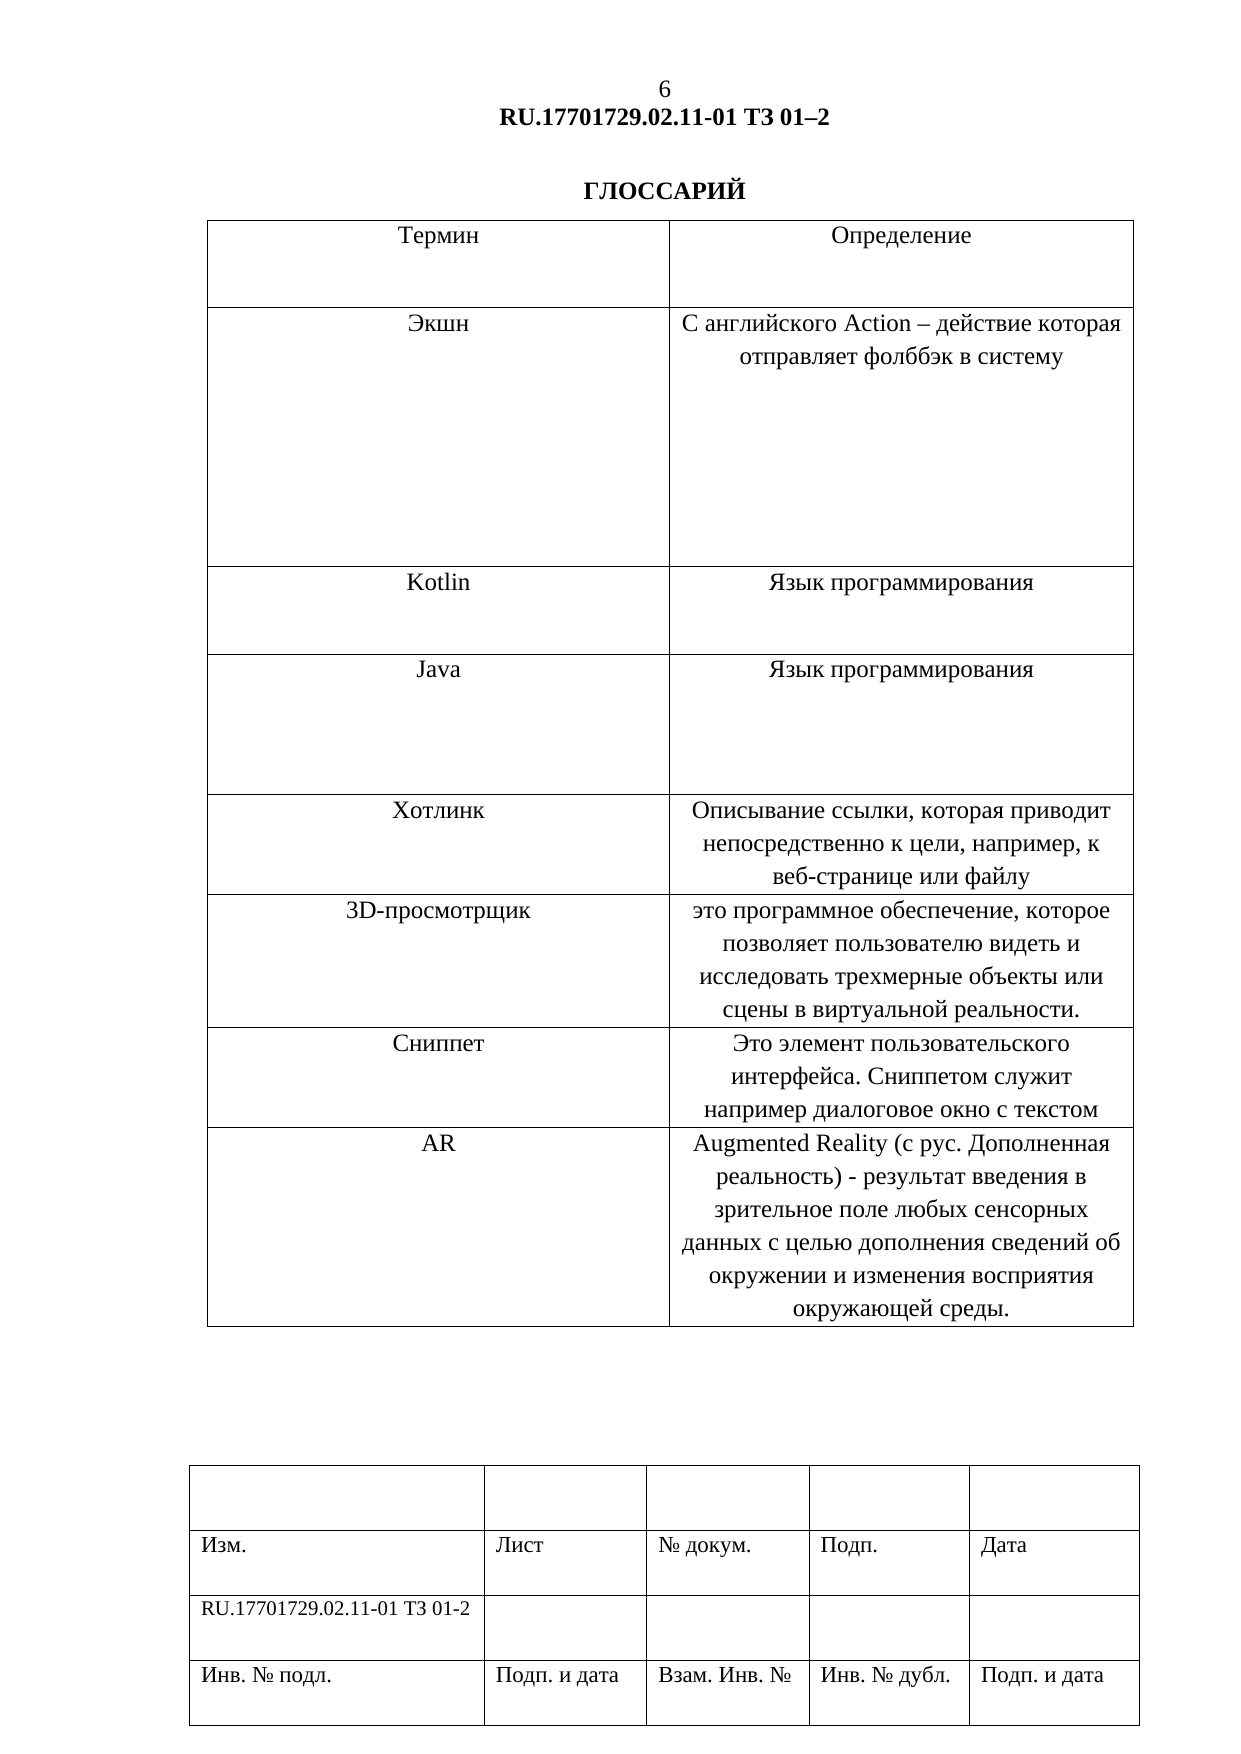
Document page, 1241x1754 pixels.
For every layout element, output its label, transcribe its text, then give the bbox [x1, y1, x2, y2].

table_cell AR [208, 1128, 669, 1326]
table_header Определение [670, 221, 1133, 307]
table_cell Экшн [208, 308, 669, 566]
table_cell Язык программирования [670, 655, 1133, 794]
table_cell 3D-просмотрщик [208, 895, 669, 1027]
table_cell Сниппет [208, 1028, 669, 1127]
table_cell Хотлинк [208, 795, 669, 894]
table_cell Описывание ссылки, которая приводит непосредственно к цели, например, к веб-странице или файлу [670, 795, 1133, 894]
table_cell С английского Action – действие которая отправляет фолббэк в систему [670, 308, 1133, 566]
table_cell Kotlin [208, 567, 669, 653]
table_header Термин [208, 221, 669, 307]
table_cell Язык программирования [670, 567, 1133, 653]
table_cell Java [208, 655, 669, 794]
table_cell это программное обеспечение, которое позволяет пользователю видеть и исследовать трехмерные объекты или сцены в виртуальной реальности. [670, 895, 1133, 1027]
table_cell Augmented Reality (с рус. Дополненная реальность) - результат введения в зрительное поле любых сенсорных данных с целью дополнения сведений об окружении и изменения восприятия окружающей среды. [670, 1128, 1133, 1326]
table_cell Это элемент пользовательского интерфейса. Сниппетом служит например диалоговое окно с текстом [670, 1028, 1133, 1127]
subtitle ГЛОССАРИЙ [177, 176, 1152, 205]
